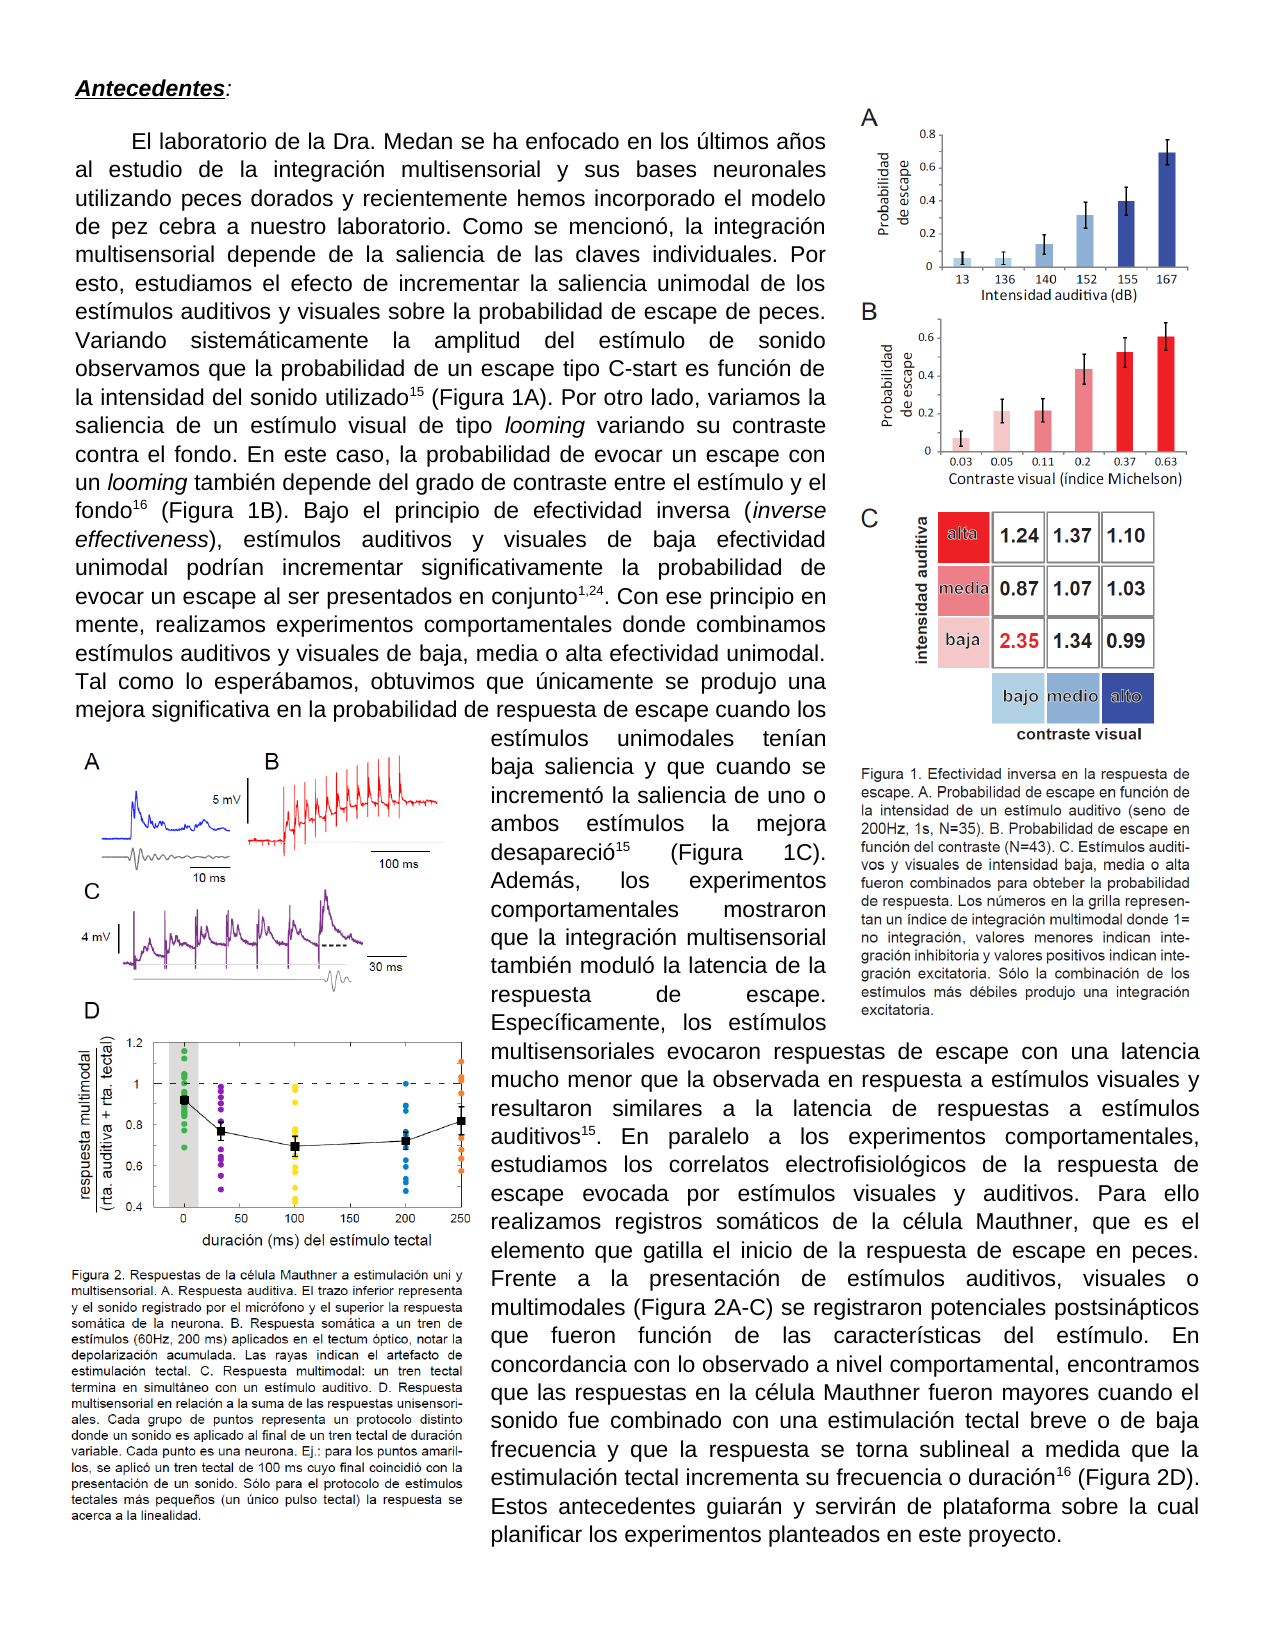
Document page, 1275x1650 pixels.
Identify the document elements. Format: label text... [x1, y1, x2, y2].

text Antecedentes: [75, 75, 1200, 101]
text El laboratorio de la Dra. Medan se ha enfocado en los últimos años al estudio de la integración multisensorial y sus bases neuronales utilizando peces dorados y recientemente hemos incorporado el modelo de pez cebra a nuestro laboratorio. Como se mencionó, la integración multisensorial depende de la saliencia de las claves individuales. Por esto, estudiamos el efecto de incrementar la saliencia unimodal de los estímulos auditivos y visuales sobre la probabilidad de escape de peces. Variando sistemáticamente la amplitud del estímulo de sonido observamos que la probabilidad de un escape tipo C-start es función de la intensidad del sonido utilizado15 (Figura 1A). Por otro lado, variamos la saliencia de un estímulo visual de tipo looming variando su contraste contra el fondo. En este caso, la probabilidad de evocar un escape con un looming también depende del grado de contraste entre el estímulo y el fondo16 (Figura 1B). Bajo el principio de efectividad inversa (inverse effectiveness), estímulos auditivos y visuales de baja efectividad unimodal podrían incrementar significativamente la probabilidad de evocar un escape al ser presentados en conjunto1,24. Con ese principio en mente, realizamos experimentos comportamentales donde combinamos estímulos auditivos y visuales de baja, media o alta efectividad unimodal. Tal como lo esperábamos, obtuvimos que únicamente se produjo una mejora significativa en la probabilidad de respuesta de escape cuando los estímulos unimodales tenían baja saliencia y que cuando se incrementó la saliencia de uno o ambos estímulos la mejora desapareció15 (Figura 1C). Además, los experimentos comportamentales mostraron que la integración multisensorial también moduló la latencia de la respuesta de escape. Específicamente, los estímulos multisensoriales evocaron respuestas de escape con una latencia mucho menor que la observada en respuesta a estímulos visuales y resultaron similares a la latencia de respuestas a estímulos auditivos15. En paralelo a los experimentos comportamentales, estudiamos los correlatos electrofisiológicos de la respuesta de escape evocada por estímulos visuales y auditivos. Para ello realizamos registros somáticos de la célula Mauthner, que es el elemento que gatilla el inicio de la respuesta de escape en peces. Frente a la presentación de estímulos auditivos, visuales o multimodales (Figura 2A-C) se registraron potenciales postsinápticos que fueron función de las características del estímulo. En concordancia con lo observado a nivel comportamental, encontramos que las respuestas en la célula Mauthner fueron mayores cuando el sonido fue combinado con una estimulación tectal breve o de baja frecuencia y que la respuesta se torna sublineal a medida que la estimulación tectal incrementa su frecuencia o duración16 (Figura 2D). Estos antecedentes guiarán y servirán de plataforma sobre la cual planificar los experimentos planteados en este proyecto. [75, 128, 1200, 1547]
